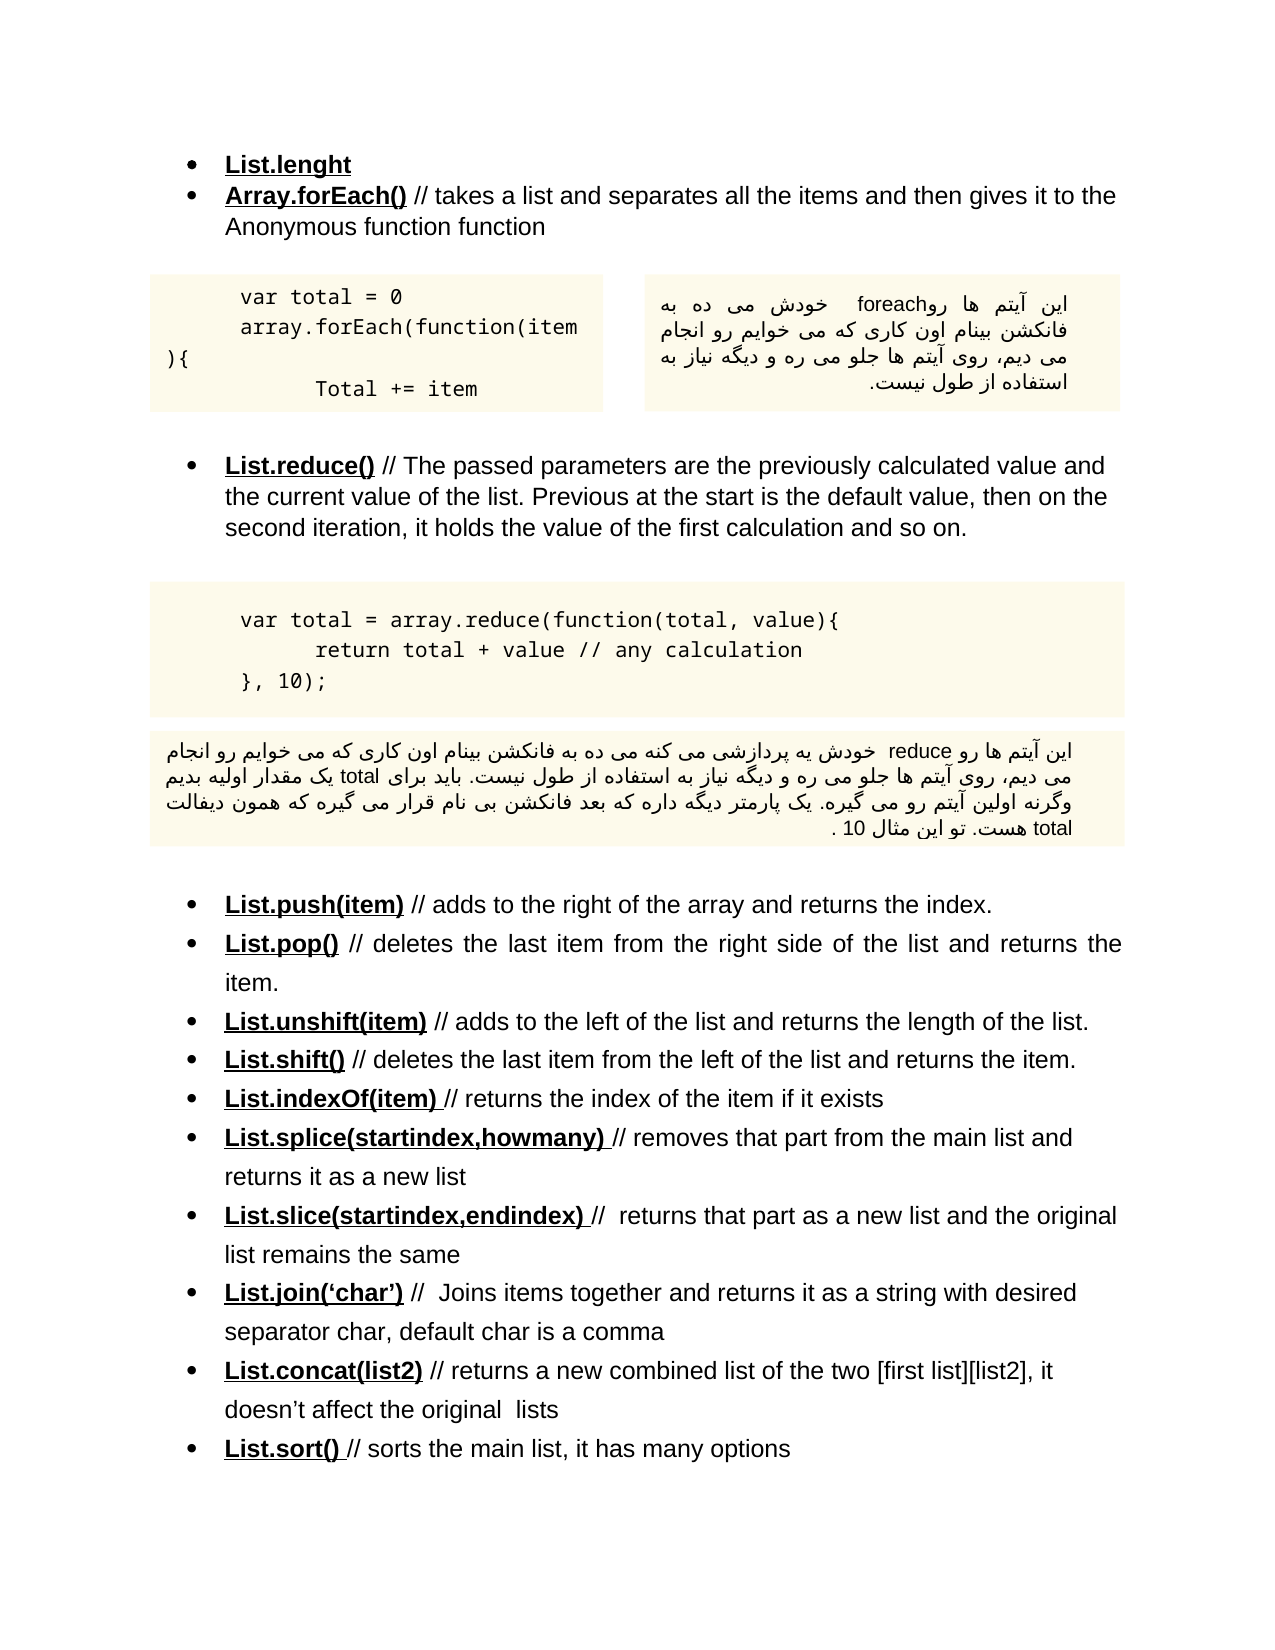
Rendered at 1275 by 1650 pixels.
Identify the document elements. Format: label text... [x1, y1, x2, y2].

list List.reduce() // The passed parameters are the previously calculated value and the current value of the list. Previous at the start is the default value, then on the second iteration, it holds the value of the first calculation and so on. [187, 451, 1125, 542]
list List.concat(list2) // returns a new combined list of the two [first list][list2], it doesn’t affect the original lists [187, 1356, 1125, 1423]
list Array.forEach() // takes a list and separates all the items and then gives it to the Anonymous function function [187, 181, 1125, 241]
list List.slice(startindex,endindex) // returns that part as a new list and the original list remains the same [187, 1201, 1125, 1268]
list List.unshift(item) // adds to the left of the list and returns the length of the list. [187, 1007, 1125, 1035]
list List.lenght [187, 150, 1125, 179]
list List.push(item) // adds to the right of the array and returns the index. [187, 890, 1125, 919]
list List.splice(startindex,howmany) // removes that part from the main list and returns it as a new list [187, 1123, 1125, 1191]
list List.pop() // deletes the last item from the right side of the list and returns the item. [187, 929, 1125, 997]
list List.join(‘char’) // Joins items together and returns it as a string with desired separator char, default char is a comma [187, 1278, 1125, 1346]
list List.sort() // sorts the main list, it has many options [187, 1433, 1125, 1462]
list List.shift() // deletes the last item from the left of the list and returns the item. [187, 1045, 1125, 1074]
list List.indexOf(item) // returns the index of the item if it exists [187, 1084, 1125, 1113]
